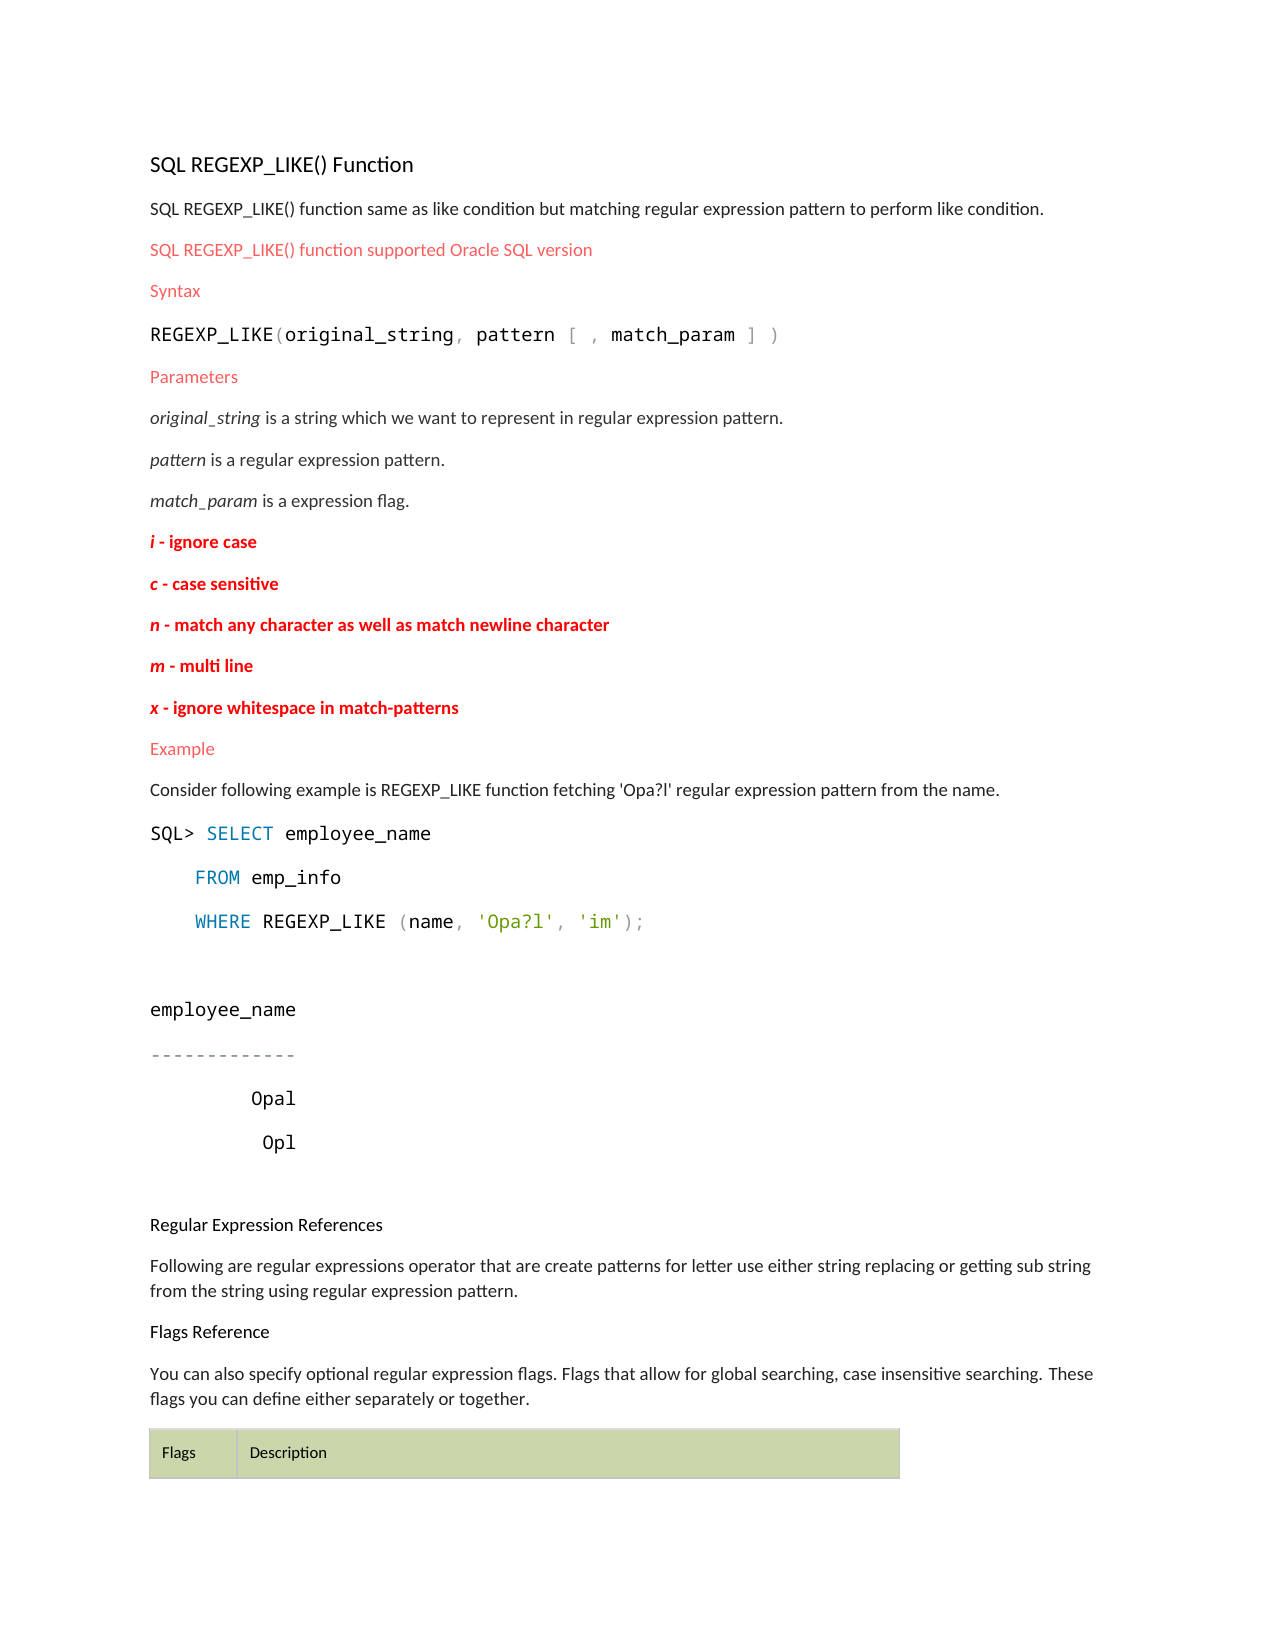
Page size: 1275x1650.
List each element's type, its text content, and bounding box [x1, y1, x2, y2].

text n - match any character as well as match newline character [150, 613, 1125, 636]
text FROM emp_info [150, 864, 1125, 890]
text WHERE REGEXP_LIKE (name, 'Opa?l', 'im'); [150, 908, 1125, 934]
text Parameters [150, 365, 1125, 388]
text SQL REGEXP_LIKE() function supported Oracle SQL version [150, 238, 1125, 261]
text i - ignore case [150, 531, 1125, 553]
text match_param is a expression flag. [150, 489, 1125, 512]
text c - case sensitive [150, 572, 1125, 595]
text SQL REGEXP_LIKE() function same as like condition but matching regular expression pattern to perform like condition. [150, 197, 1125, 220]
text Opal [150, 1085, 1125, 1111]
text SQL> SELECT employee_name [150, 820, 1125, 846]
text Example [150, 737, 1125, 760]
text REGEXP_LIKE(original_string, pattern [ , match_param ] ) [150, 321, 1125, 346]
text ------------- [150, 1041, 1125, 1066]
text employee_name [150, 997, 1125, 1022]
text m - multi line [150, 654, 1125, 677]
text You can also specify optional regular expression flags. Flags that allow for global searching, case insensitive searching. These flags you can define either separately or together. [150, 1362, 1125, 1409]
text x - ignore whitespace in match-patterns [150, 696, 1125, 719]
text pattern is a regular expression pattern. [150, 448, 1125, 471]
text SQL REGEXP_LIKE() Function [150, 150, 1125, 178]
text original_string is a string which we want to represent in regular expression pattern. [150, 406, 1125, 429]
text Flags Reference [150, 1321, 1125, 1343]
table_header Description [238, 1430, 899, 1477]
text Regular Expression References [150, 1213, 1125, 1236]
text Syntax [150, 279, 1125, 302]
table_header Flags [150, 1430, 236, 1477]
text Following are regular expressions operator that are create patterns for letter use either string replacing or getting sub string from the string using regular expression pattern. [150, 1254, 1125, 1302]
text Consider following example is REGEXP_LIKE function fetching 'Opa?l' regular expression pattern from the name. [150, 779, 1125, 802]
text Opl [150, 1129, 1125, 1155]
